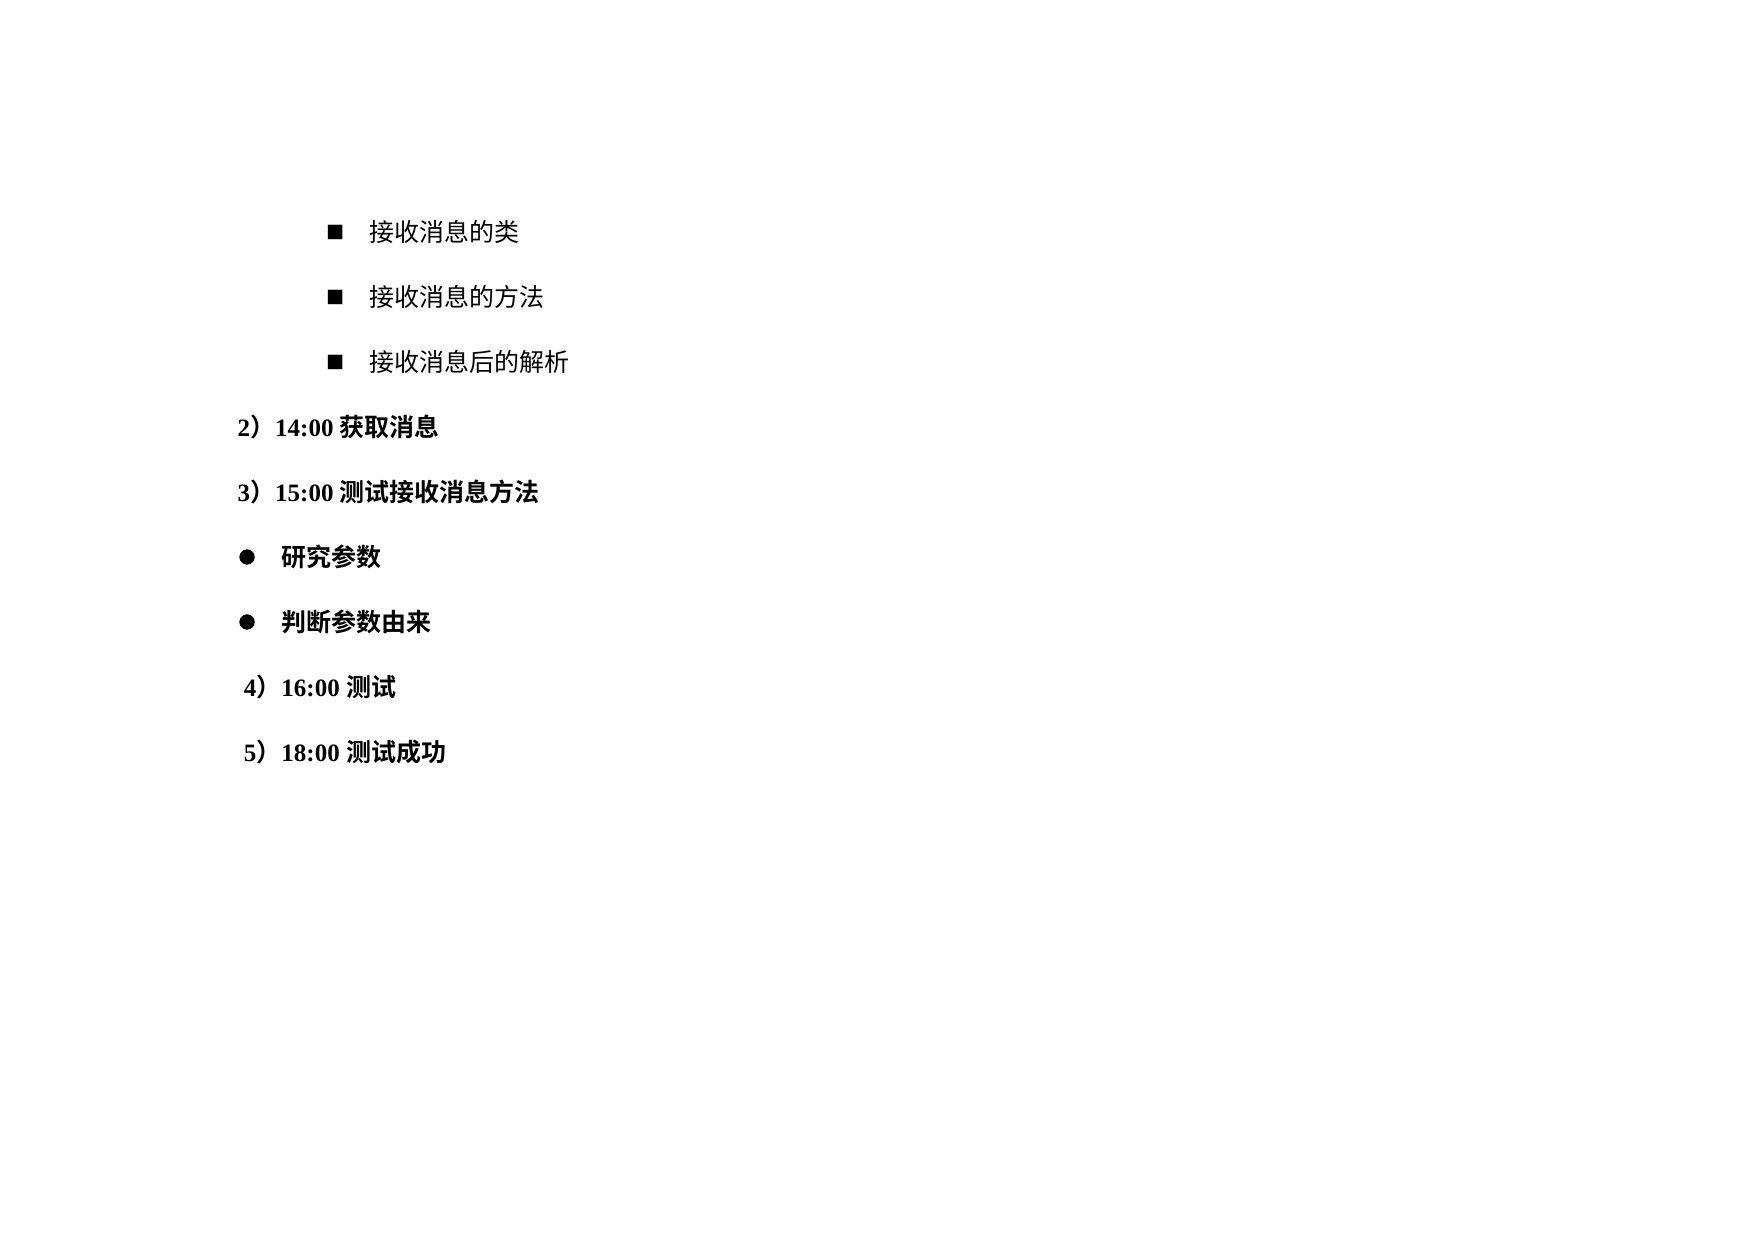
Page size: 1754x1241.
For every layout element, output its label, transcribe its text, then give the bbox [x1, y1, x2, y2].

list 接收消息的类 [326, 198, 1604, 263]
list 判断参数由来 [237, 588, 1604, 653]
list 接收消息的方法 [326, 263, 1604, 328]
text 2）14:00 获取消息 [150, 393, 1604, 458]
list 研究参数 [237, 523, 1604, 588]
list 接收消息后的解析 [326, 328, 1604, 393]
text 4）16:00 测试 [194, 653, 1604, 718]
text 3）15:00 测试接收消息方法 [237, 458, 1604, 523]
text 5）18:00 测试成功 [194, 718, 1604, 783]
